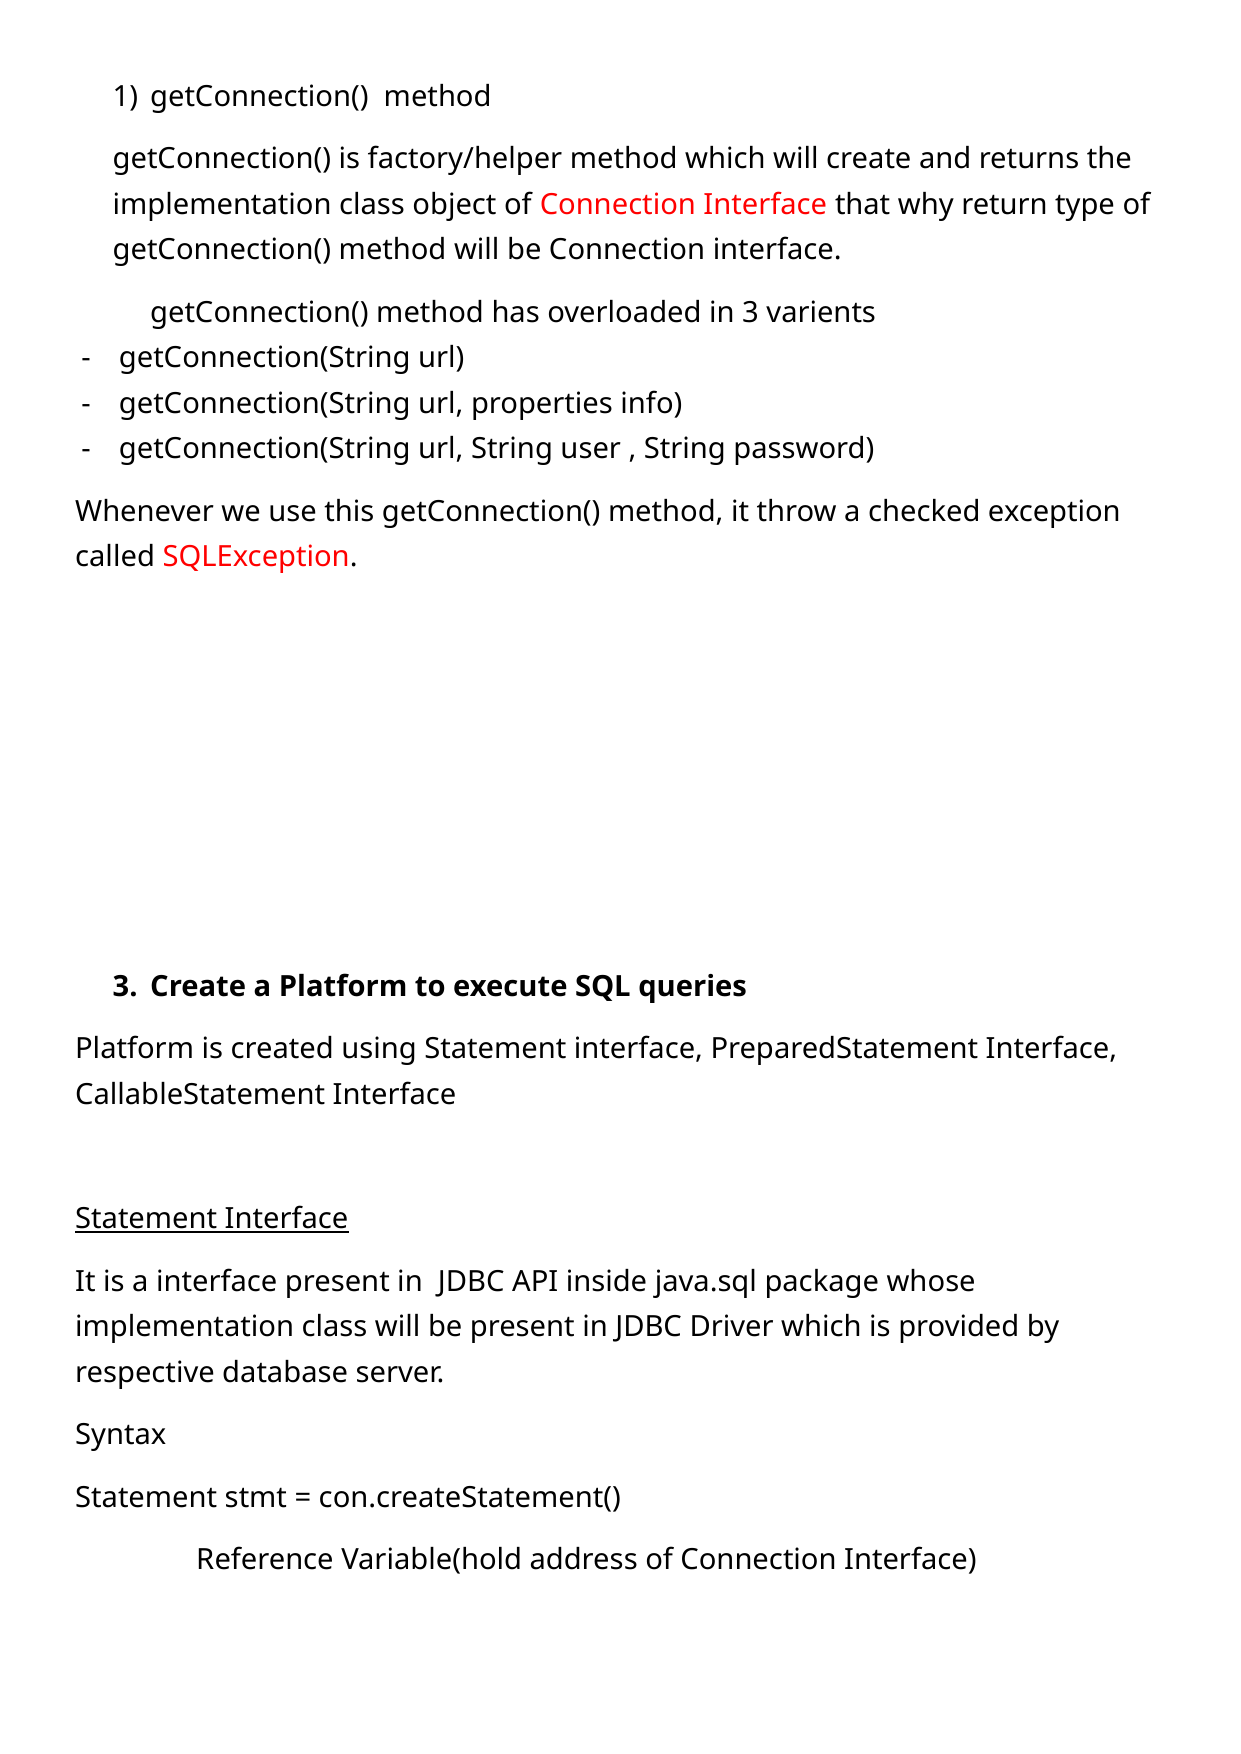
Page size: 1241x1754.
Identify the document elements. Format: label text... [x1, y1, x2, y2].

list getConnection(String url, properties info) [81, 382, 1165, 422]
text Statement Interface [75, 1198, 1165, 1237]
list Create a Platform to execute SQL queries [112, 965, 1165, 1005]
list getConnection() method has overloaded in 3 varients [150, 291, 1165, 331]
text Whenever we use this getConnection() method, it throw a checked exception called SQLException. [75, 490, 1165, 575]
text Platform is created using Statement interface, PreparedStatement Interface, CallableStatement Interface [75, 1027, 1165, 1113]
text Reference Variable(hold address of Connection Interface) [75, 1538, 1165, 1578]
text Syntax [75, 1413, 1165, 1453]
list getConnection(String url) [81, 336, 1165, 376]
text Statement stmt = con.createStatement() [75, 1476, 1165, 1516]
list getConnection() method [112, 75, 1165, 115]
text getConnection() is factory/helper method which will create and returns the implementation class object of Connection Interface that why return type of getConnection() method will be Connection interface. [112, 137, 1165, 268]
list getConnection(String url, String user , String password) [81, 428, 1165, 467]
